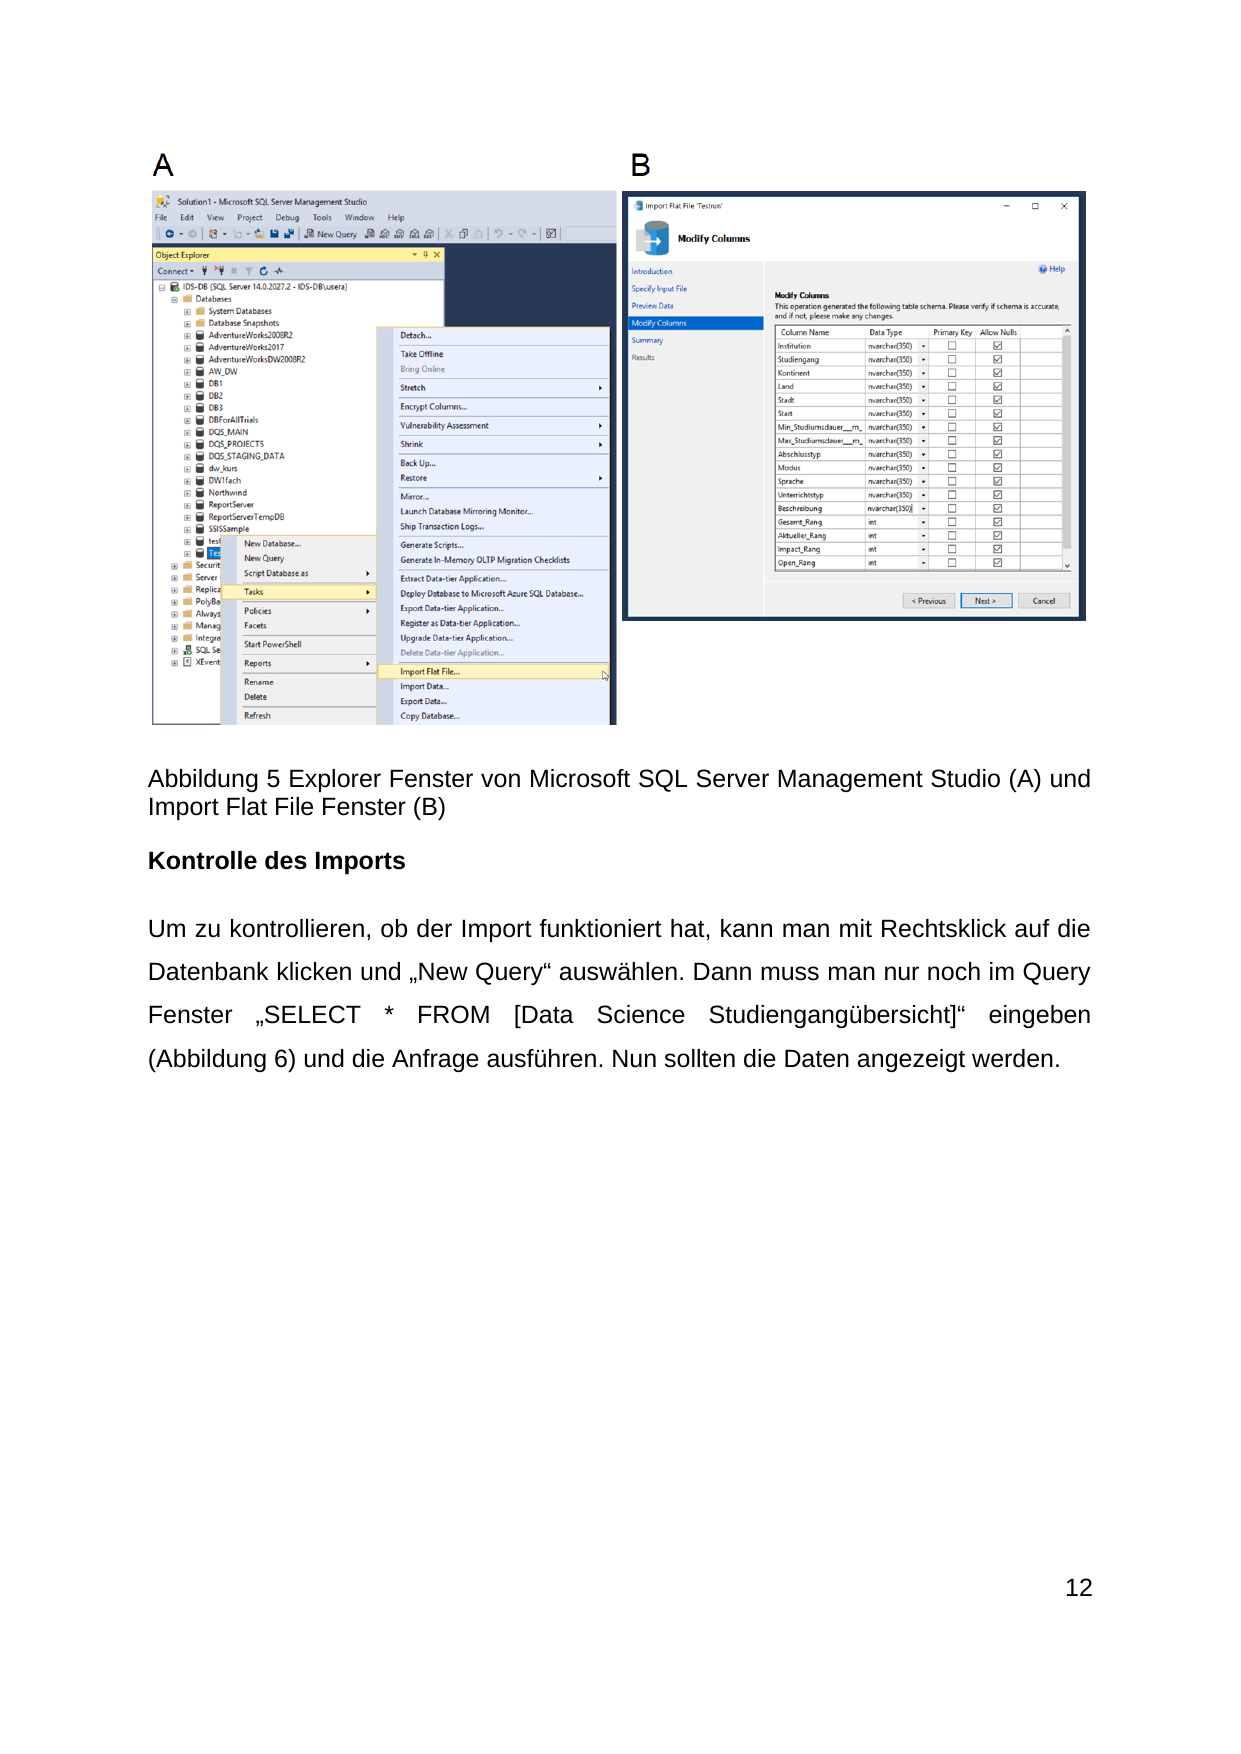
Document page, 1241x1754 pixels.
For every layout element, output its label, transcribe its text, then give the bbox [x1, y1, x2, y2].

text Um zu kontrollieren, ob der Import funktioniert hat, kann man mit Rechtsklick auf die Datenbank klicken und „New Query“ auswählen. Dann muss man nur noch im Query Fenster „SELECT * FROM [Data Science Studiengangübersicht]“ eingeben (Abbildung 6) und die Anfrage ausführen. Nun sollten die Daten angezeigt werden. [148, 914, 1093, 1072]
picture [147, 147, 1092, 725]
text Kontrolle des Imports [148, 846, 1093, 875]
